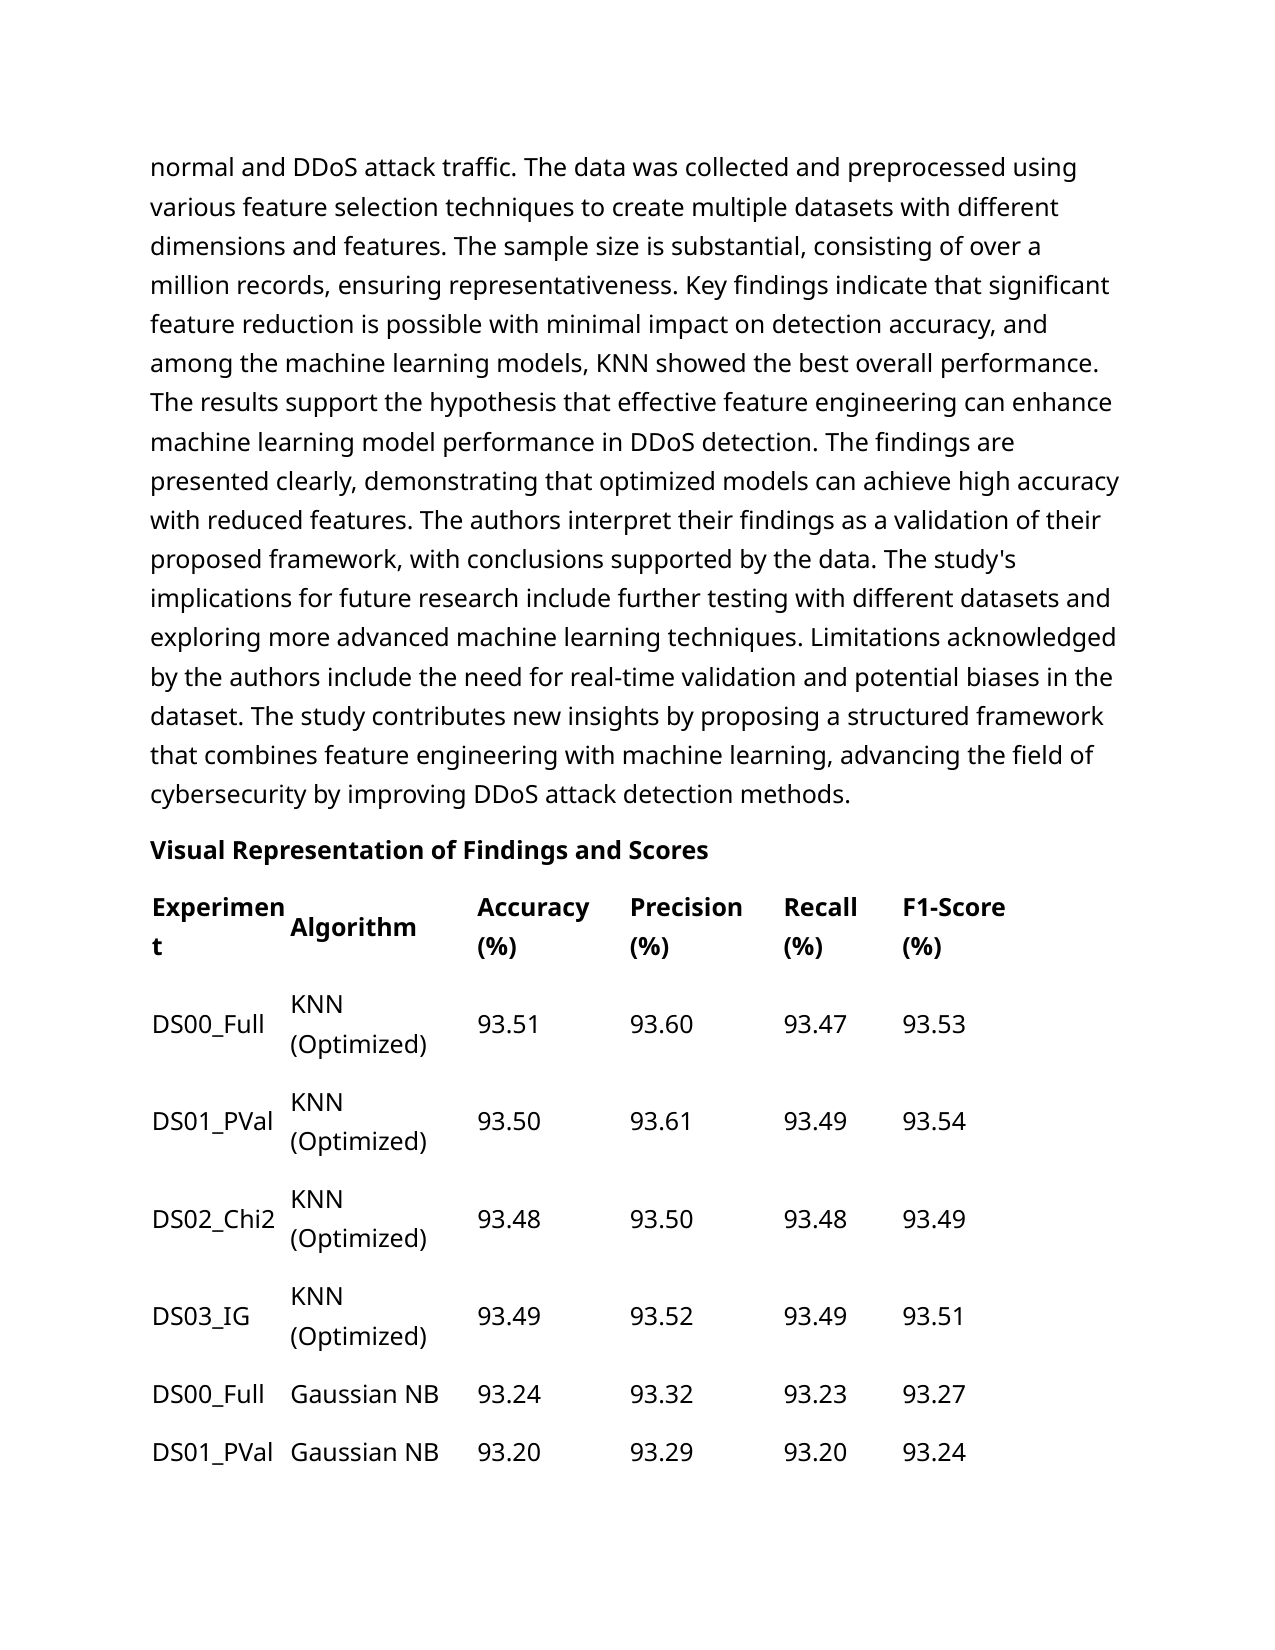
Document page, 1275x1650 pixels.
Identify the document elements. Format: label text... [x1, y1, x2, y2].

table_cell 93.27 [900, 1375, 1050, 1433]
table_cell DS03_IG [150, 1278, 288, 1375]
table_cell DS01_PVal [150, 1083, 288, 1180]
table_cell 93.51 [900, 1278, 1050, 1375]
table_cell 93.52 [628, 1278, 782, 1375]
table_header Precision (%) [628, 888, 782, 986]
table_cell 93.48 [475, 1180, 628, 1277]
table_cell 93.49 [475, 1278, 628, 1375]
table_cell 93.20 [782, 1433, 900, 1491]
table_cell 93.50 [475, 1083, 628, 1180]
table_cell 93.50 [628, 1180, 782, 1277]
table_header Experiment [150, 888, 288, 986]
table_cell DS02_Chi2 [150, 1180, 288, 1277]
table_cell Gaussian NB [289, 1433, 475, 1491]
table_cell 93.48 [782, 1180, 900, 1277]
table_cell KNN (Optimized) [289, 1278, 475, 1375]
table_cell 93.23 [782, 1375, 900, 1433]
table_cell DS00_Full [150, 1375, 288, 1433]
table_cell 93.54 [900, 1083, 1050, 1180]
table_header Algorithm [289, 888, 475, 986]
table_cell 93.51 [475, 986, 628, 1083]
table_header F1-Score (%) [900, 888, 1050, 986]
table_cell 93.49 [782, 1083, 900, 1180]
table_cell 93.29 [628, 1433, 782, 1491]
table_cell 93.24 [475, 1375, 628, 1433]
table_cell 93.32 [628, 1375, 782, 1433]
table_cell 93.60 [628, 986, 782, 1083]
table_cell KNN (Optimized) [289, 1180, 475, 1277]
table_cell DS01_PVal [150, 1433, 288, 1491]
table_cell KNN (Optimized) [289, 1083, 475, 1180]
table_cell KNN (Optimized) [289, 986, 475, 1083]
table_cell 93.47 [782, 986, 900, 1083]
table_cell Gaussian NB [289, 1375, 475, 1433]
table_cell 93.49 [782, 1278, 900, 1375]
table_cell 93.49 [900, 1180, 1050, 1277]
table_cell DS00_Full [150, 986, 288, 1083]
table_header Accuracy (%) [475, 888, 628, 986]
table_cell 93.20 [475, 1433, 628, 1491]
table_cell 93.53 [900, 986, 1050, 1083]
text Visual Representation of Findings and Scores [150, 832, 1125, 867]
table_header Recall (%) [782, 888, 900, 986]
table_cell 93.61 [628, 1083, 782, 1180]
table_cell 93.24 [900, 1433, 1050, 1491]
